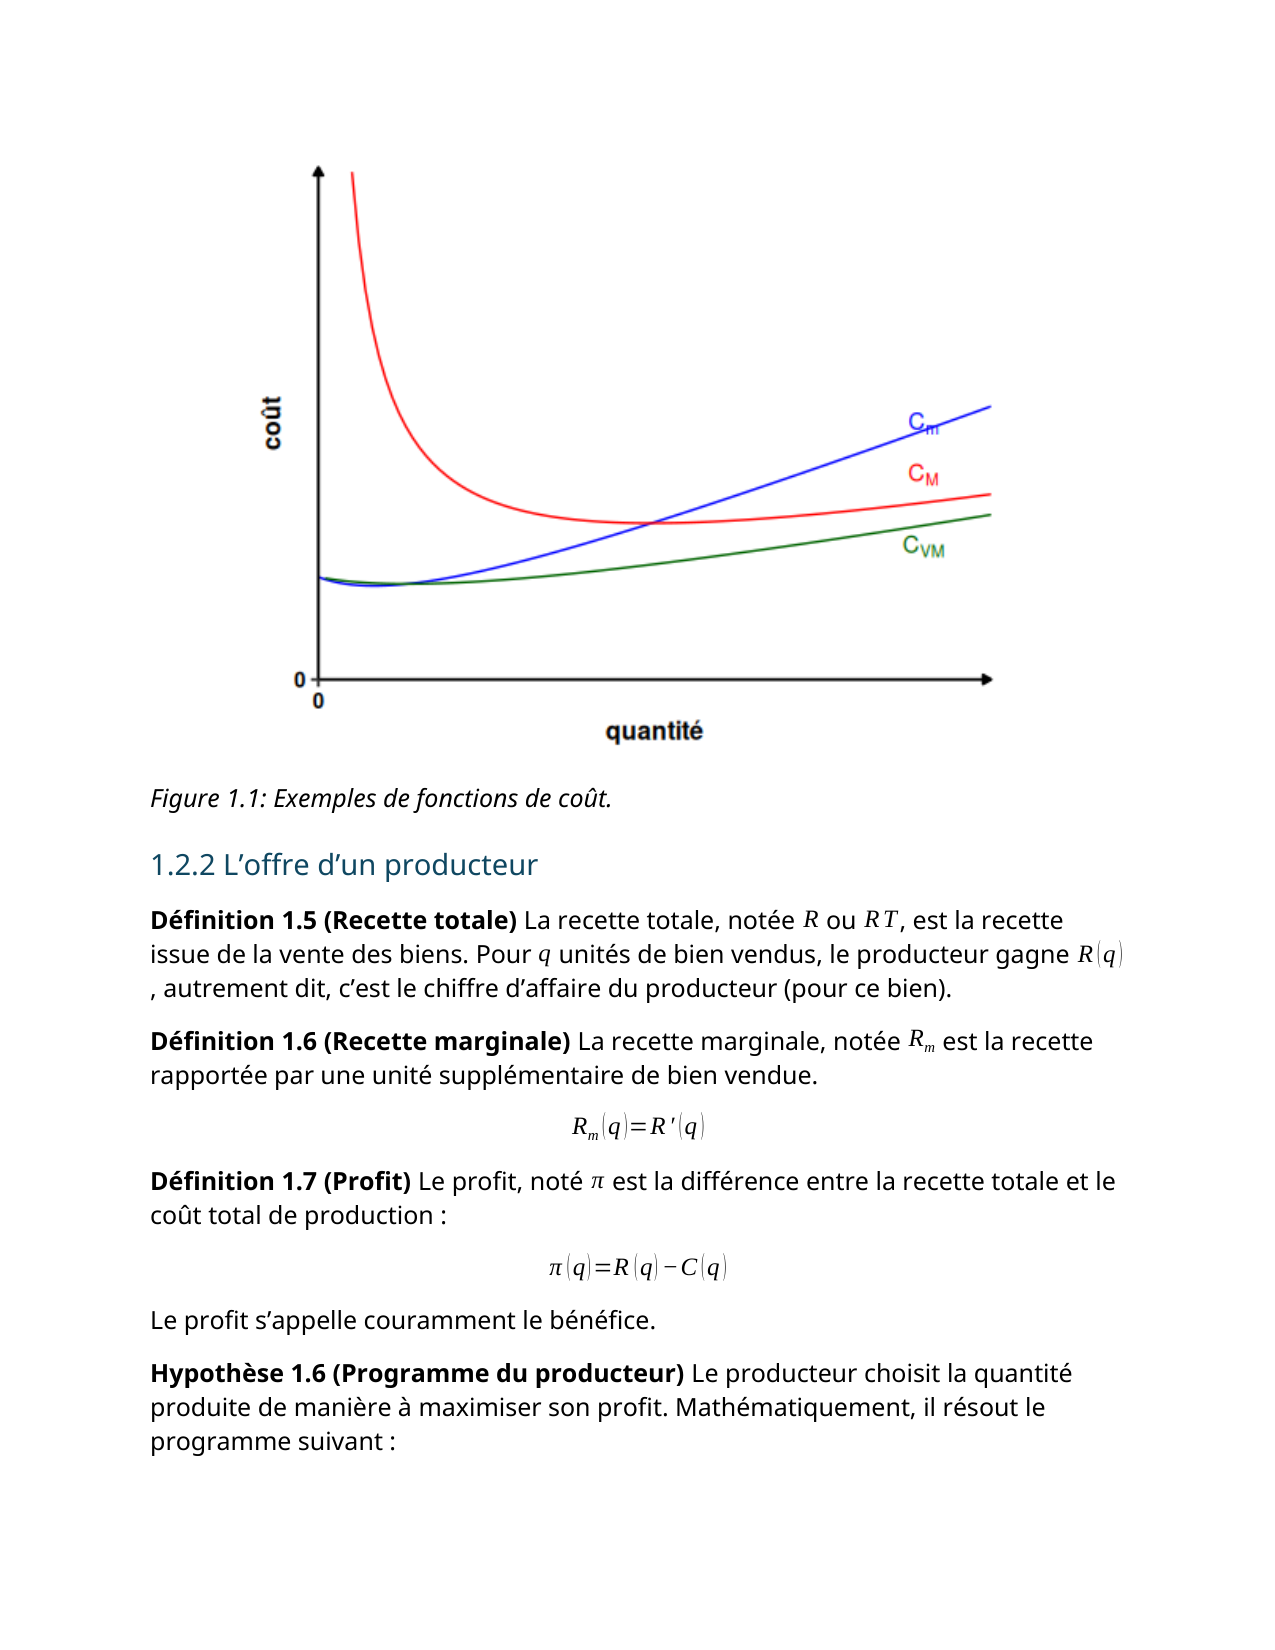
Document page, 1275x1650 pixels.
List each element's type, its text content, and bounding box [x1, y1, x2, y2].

text Définition 1.6 (Recette marginale) La recette marginale, notée est la recette rapportée par une unité supplémentaire de bien vendue. [150, 1023, 1125, 1092]
picture [247, 153, 1006, 761]
text Hypothèse 1.6 (Programme du producteur) Le producteur choisit la quantité produite de manière à maximiser son profit. Mathématiquement, il résout le programme suivant : [150, 1356, 1125, 1458]
text Définition 1.7 (Profit) Le profit, noté est la différence entre la recette totale et le coût total de production : [150, 1163, 1125, 1231]
subtitle 1.2.2 L’offre d’un producteur [150, 844, 1125, 884]
text Définition 1.5 (Recette totale) La recette totale, notée ou , est la recette issue de la vente des biens. Pour unités de bien vendus, le producteur gagne , autrement dit, c’est le chiffre d’affaire du producteur (pour ce bien). [150, 903, 1125, 1005]
table_header Figure 1.1: Exemples de fonctions de coût. [139, 150, 1114, 827]
text Le profit s’appelle couramment le bénéfice. [150, 1303, 1125, 1337]
